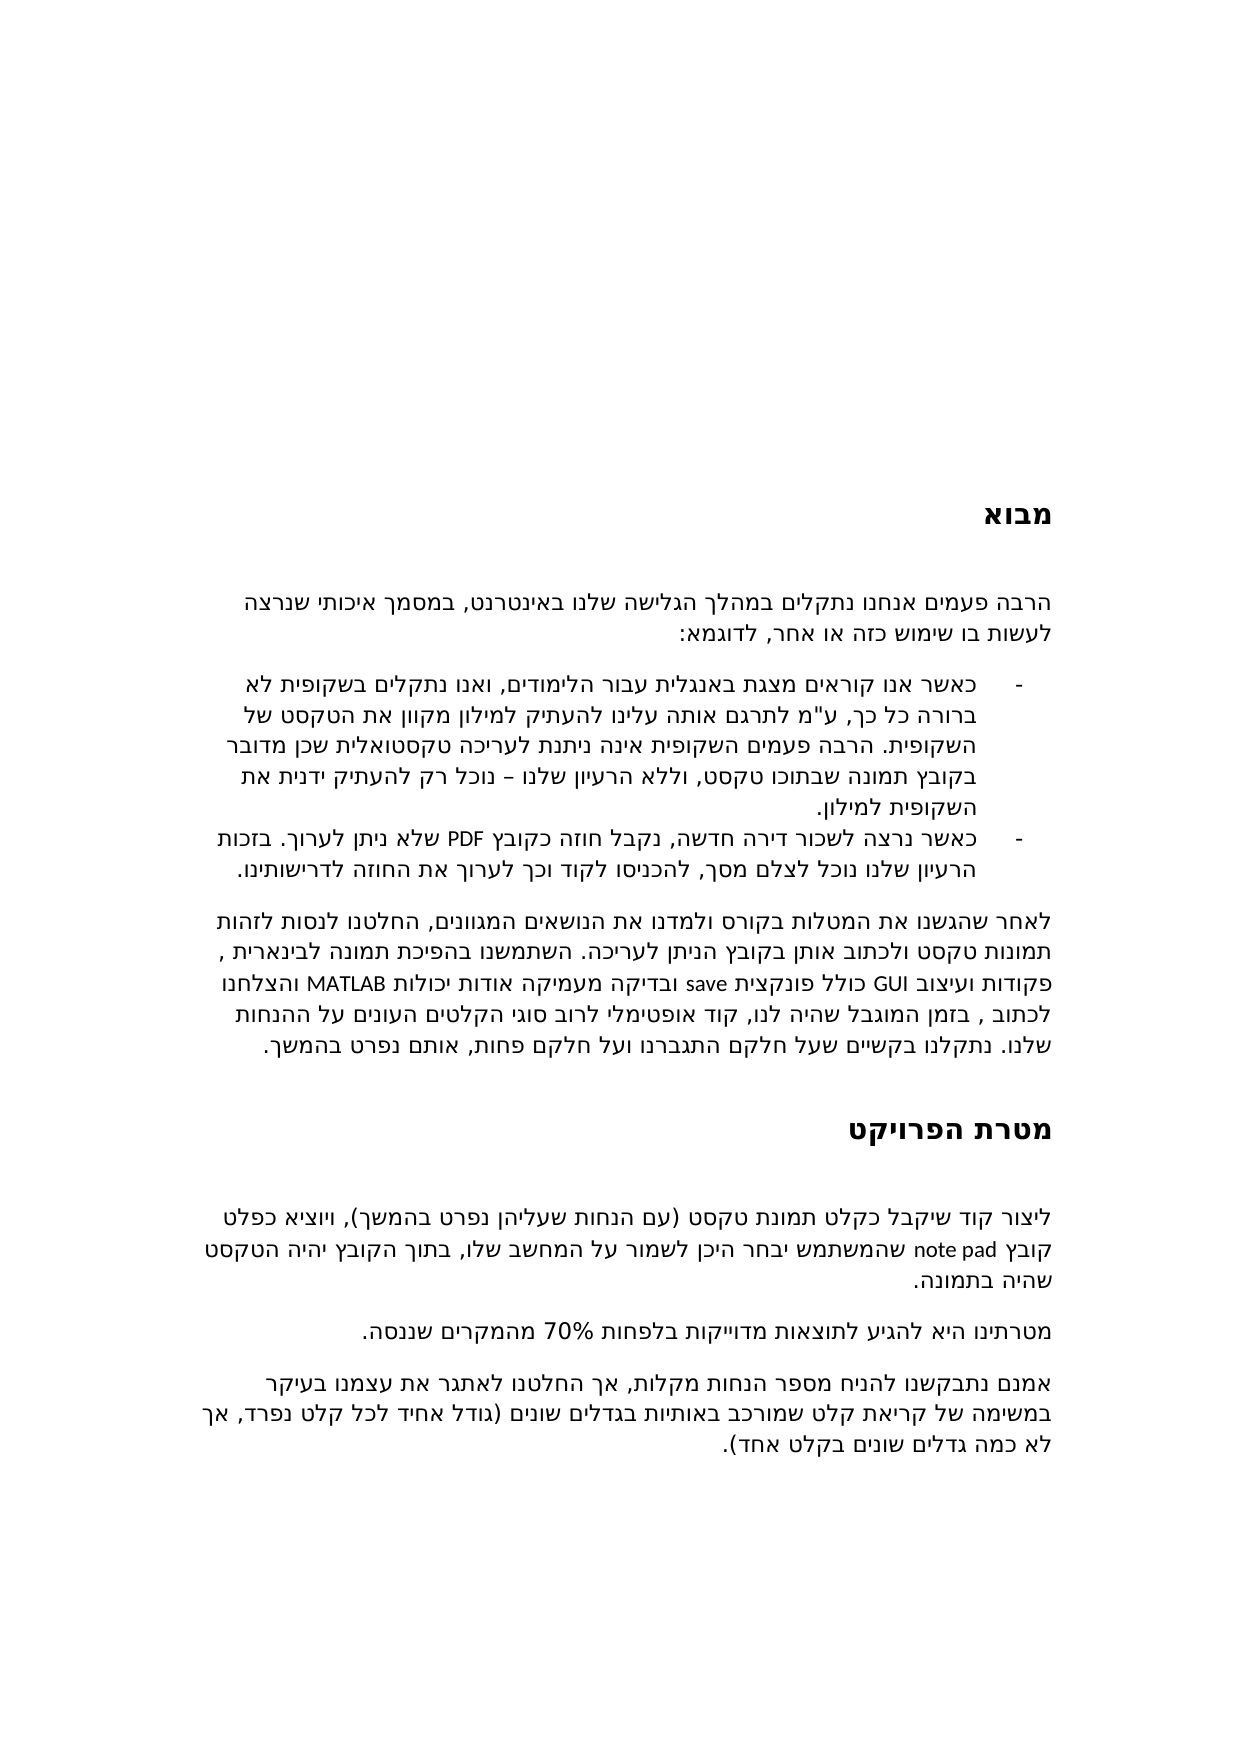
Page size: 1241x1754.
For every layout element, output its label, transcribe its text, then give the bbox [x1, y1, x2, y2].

list כאשר אנו קוראים מצגת באנגלית עבור הלימודים, ואנו נתקלים בשקופית לא ברורה כל כך, ע"מ לתרגם אותה עלינו להעתיק למילון מקוון את הטקסט של השקופית. הרבה פעמים השקופית אינה ניתנת לעריכה טקסטואלית שכן מדובר בקובץ תמונה שבתוכו טקסט, וללא הרעיון שלנו – נוכל רק להעתיק ידנית את השקופית למילון. [187, 671, 1015, 821]
subtitle מבוא [187, 497, 1053, 531]
subtitle מטרת הפרויקט [187, 1112, 1053, 1146]
text אמנם נתבקשנו להניח מספר הנחות מקלות, אך החלטנו לאתגר את עצמנו בעיקר במשימה של קריאת קלט שמורכב באותיות בגדלים שונים (גודל אחיד לכל קלט נפרד, אך לא כמה גדלים שונים בקלט אחד). [187, 1370, 1053, 1458]
text מטרתינו היא להגיע לתוצאות מדוייקות בלפחות 70% מהמקרים שננסה. [187, 1318, 1053, 1345]
text הרבה פעמים אנחנו נתקלים במהלך הגלישה שלנו באינטרנט, במסמך איכותי שנרצה לעשות בו שימוש כזה או אחר, לדוגמא: [187, 589, 1053, 647]
text ליצור קוד שיקבל כקלט תמונת טקסט (עם הנחות שעליהן נפרט בהמשך), ויוציא כפלט קובץ note pad שהמשתמש יבחר היכן לשמור על המחשב שלו, בתוך הקובץ יהיה הטקסט שהיה בתמונה. [187, 1204, 1053, 1294]
list כאשר נרצה לשכור דירה חדשה, נקבל חוזה כקובץ PDF שלא ניתן לערוך. בזכות הרעיון שלנו נוכל לצלם מסך, להכניסו לקוד וכך לערוך את החוזה לדרישותינו. [187, 824, 1015, 883]
text לאחר שהגשנו את המטלות בקורס ולמדנו את הנושאים המגוונים, החלטנו לנסות לזהות תמונות טקסט ולכתוב אותן בקובץ הניתן לעריכה. השתמשנו בהפיכת תמונה לבינארית , פקודות ועיצוב GUI כולל פונקצית save ובדיקה מעמיקה אודות יכולות MATLAB והצלחנו לכתוב , בזמן המוגבל שהיה לנו, קוד אופטימלי לרוב סוגי הקלטים העונים על ההנחות שלנו. נתקלנו בקשיים שעל חלקם התגברנו ועל חלקם פחות, אותם נפרט בהמשך. [187, 908, 1053, 1058]
